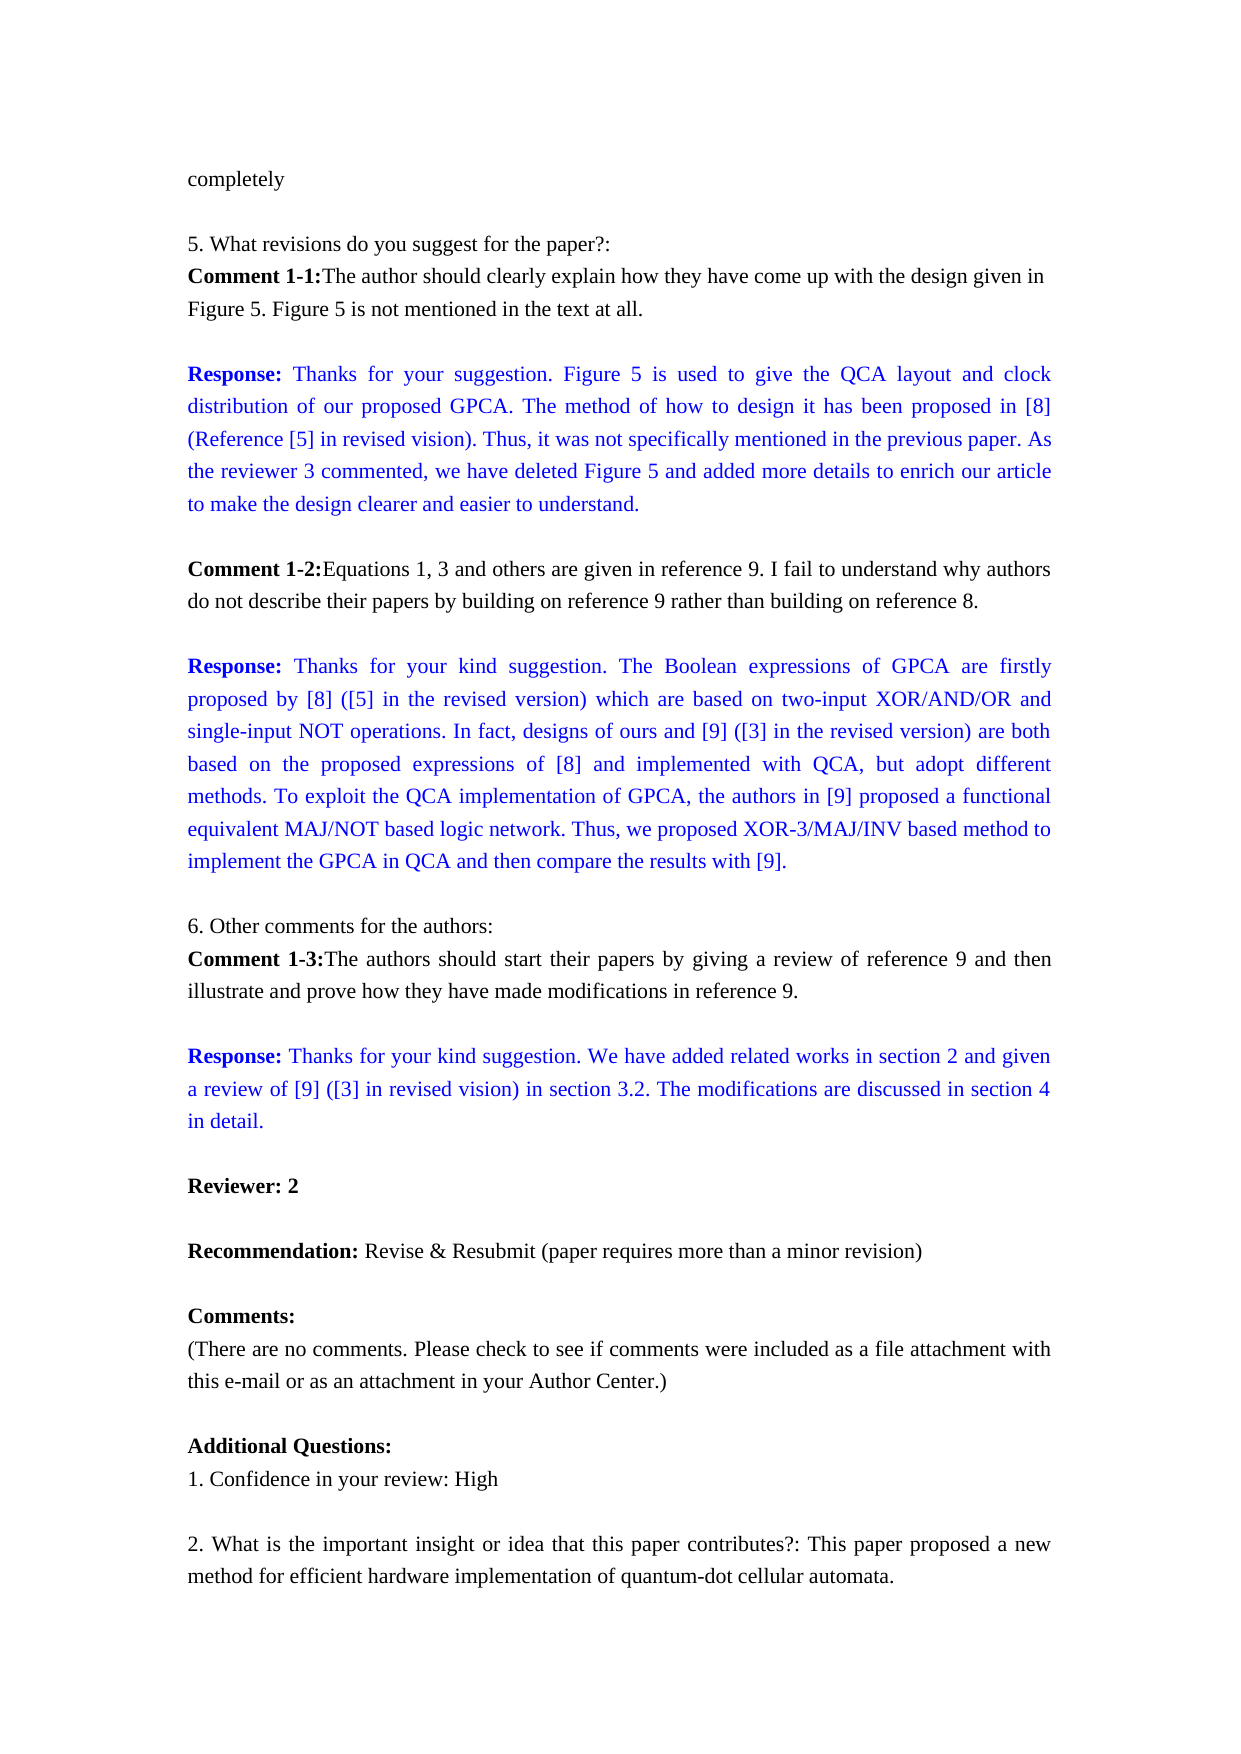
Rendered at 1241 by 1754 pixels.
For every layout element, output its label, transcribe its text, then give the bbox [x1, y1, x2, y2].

text 6. Other comments for the authors: [187, 877, 1053, 942]
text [187, 1169, 1053, 1592]
text Comment 1-1:The author should clearly explain how they have come up with the design given in Figure 5. Figure 5 is not mentioned in the text at all. [187, 259, 1053, 324]
text Response: Thanks for your kind suggestion. The Boolean expressions of GPCA are firstly proposed by [8] ([5] in the revised version) which are based on two-input XOR/AND/OR and single-input NOT operations. In fact, designs of ours and [9] ([3] in the revised version) are both based on the proposed expressions of [8] and implemented with QCA, but adopt different methods. To exploit the QCA implementation of GPCA, the authors in [9] proposed a functional equivalent MAJ/NOT based logic network. Thus, we proposed XOR-3/MAJ/INV based method to implement the GPCA in QCA and then compare the results with [9]. [187, 649, 1053, 877]
text Comment 1-2:Equations 1, 3 and others are given in reference 9. I fail to understand why authors do not describe their papers by building on reference 9 rather than building on reference 8. [187, 519, 1053, 649]
text Response: Thanks for your kind suggestion. We have added related works in section 2 and given a review of [9] ([3] in revised vision) in section 3.2. The modifications are discussed in section 4 in detail. [187, 1039, 1053, 1137]
text Response: Thanks for your suggestion. Figure 5 is used to give the QCA layout and clock distribution of our proposed GPCA. The method of how to design it has been proposed in [8] (Reference [5] in revised vision). Thus, it was not specifically mentioned in the previous paper. As the reviewer 3 commented, we have deleted Figure 5 and added more details to enrich our article to make the design clearer and easier to understand. [187, 357, 1053, 519]
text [187, 162, 1053, 259]
text Comment 1-3:The authors should start their papers by giving a review of reference 9 and then illustrate and prove how they have made modifications in reference 9. [187, 942, 1053, 1007]
